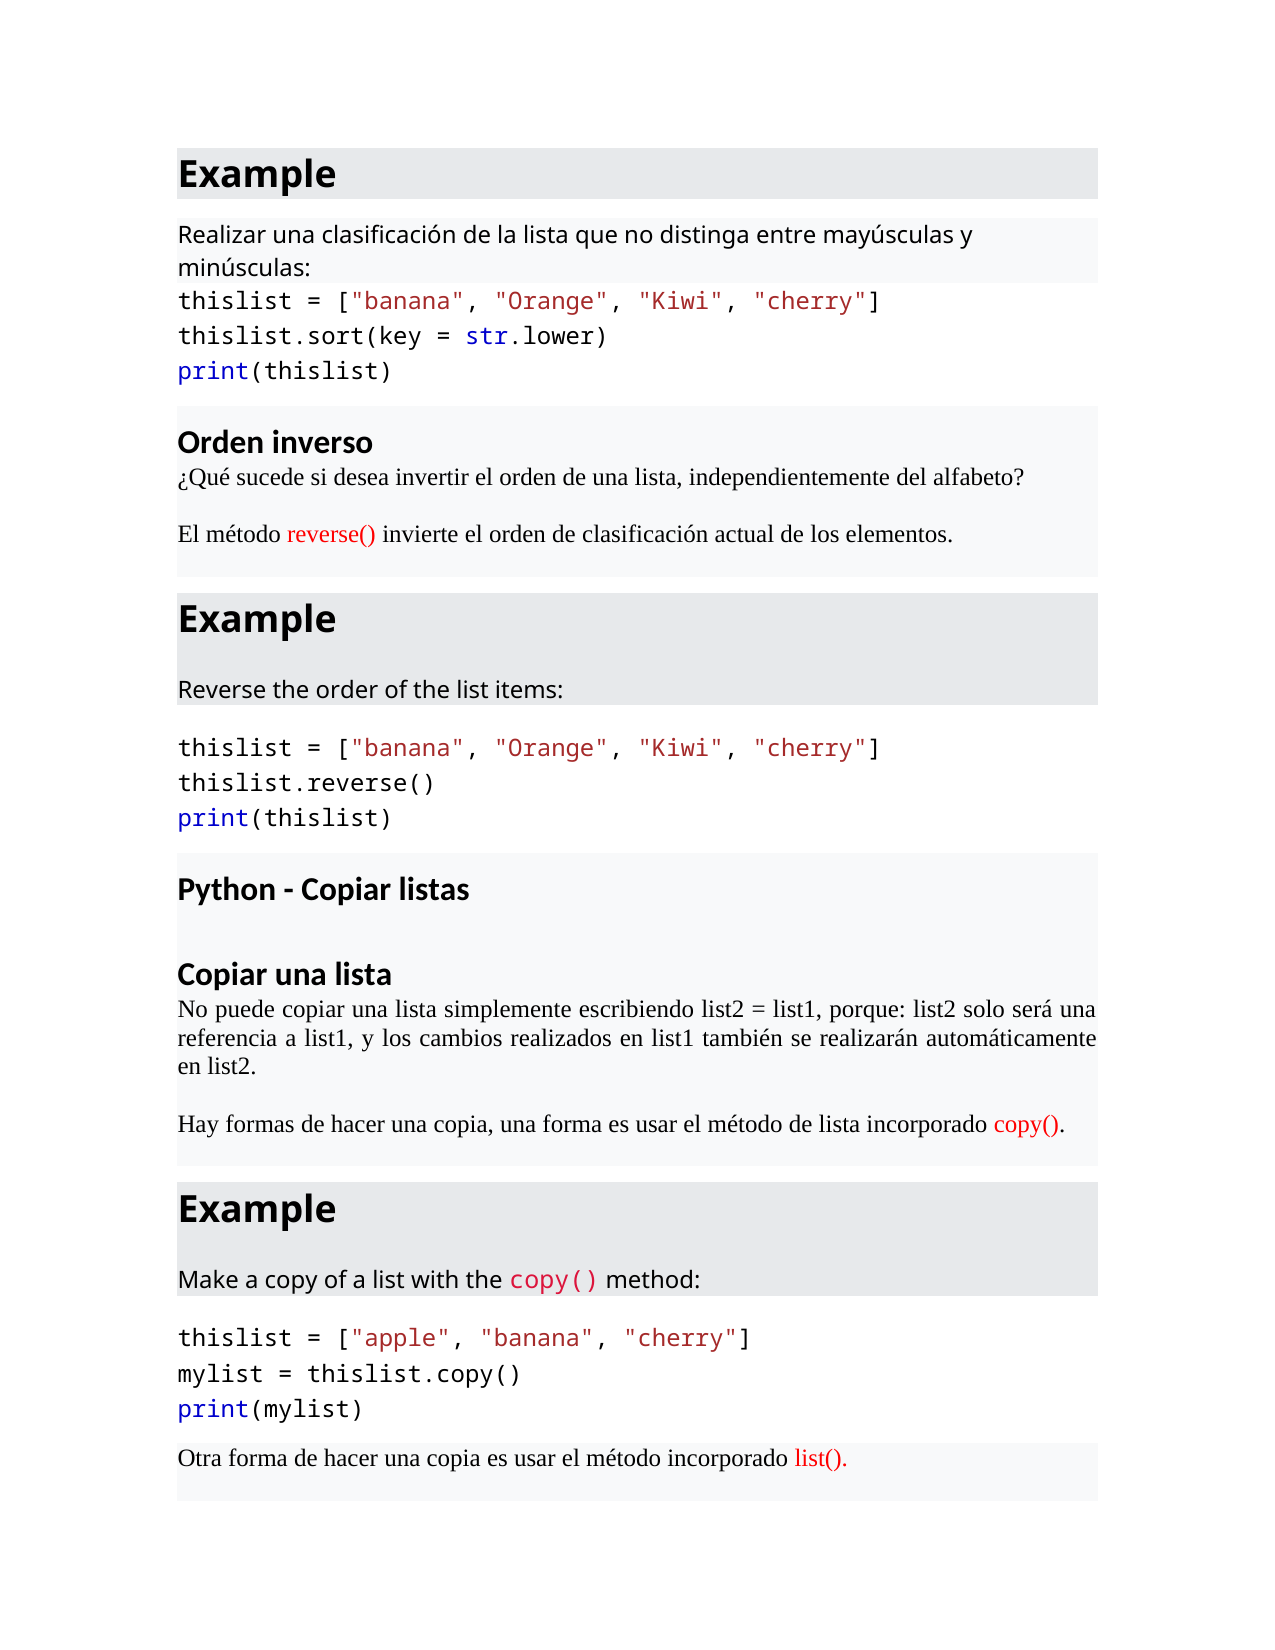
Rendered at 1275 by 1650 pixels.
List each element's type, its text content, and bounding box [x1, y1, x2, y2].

text Hay formas de hacer una copia, una forma es usar el método de lista incorporado copy(). [177, 1109, 1098, 1138]
text Realizar una clasificación de la lista que no distinga entre mayúsculas y minúsculas: [177, 218, 1098, 283]
subtitle Example [177, 593, 1098, 644]
text Make a copy of a list with the copy() method: [177, 1262, 1098, 1296]
text Orden inverso [177, 406, 1098, 462]
text thislist = ["apple", "banana", "cherry"] mylist = thislist.copy() print(mylist) [177, 1321, 1098, 1424]
text Python - Copiar listas [177, 853, 1098, 909]
text Copiar una lista [177, 938, 1098, 994]
text thislist = ["banana", "Orange", "Kiwi", "cherry"] thislist.reverse() print(thislist) [177, 730, 1098, 833]
text thislist = ["banana", "Orange", "Kiwi", "cherry"] thislist.sort(key = str.lower) print(thislist) [177, 283, 1098, 387]
subtitle Example [177, 148, 1098, 199]
text Otra forma de hacer una copia es usar el método incorporado list(). [177, 1443, 1098, 1472]
subtitle Example [177, 1182, 1098, 1233]
text ¿Qué sucede si desea invertir el orden de una lista, independientemente del alfabeto? [177, 462, 1098, 491]
text Reverse the order of the list items: [177, 673, 1098, 705]
text No puede copiar una lista simplemente escribiendo list2 = list1, porque: list2 solo será una referencia a list1, y los cambios realizados en list1 también se realizarán automáticamente en list2. [177, 994, 1098, 1080]
text El método reverse() invierte el orden de clasificación actual de los elementos. [177, 519, 1098, 548]
